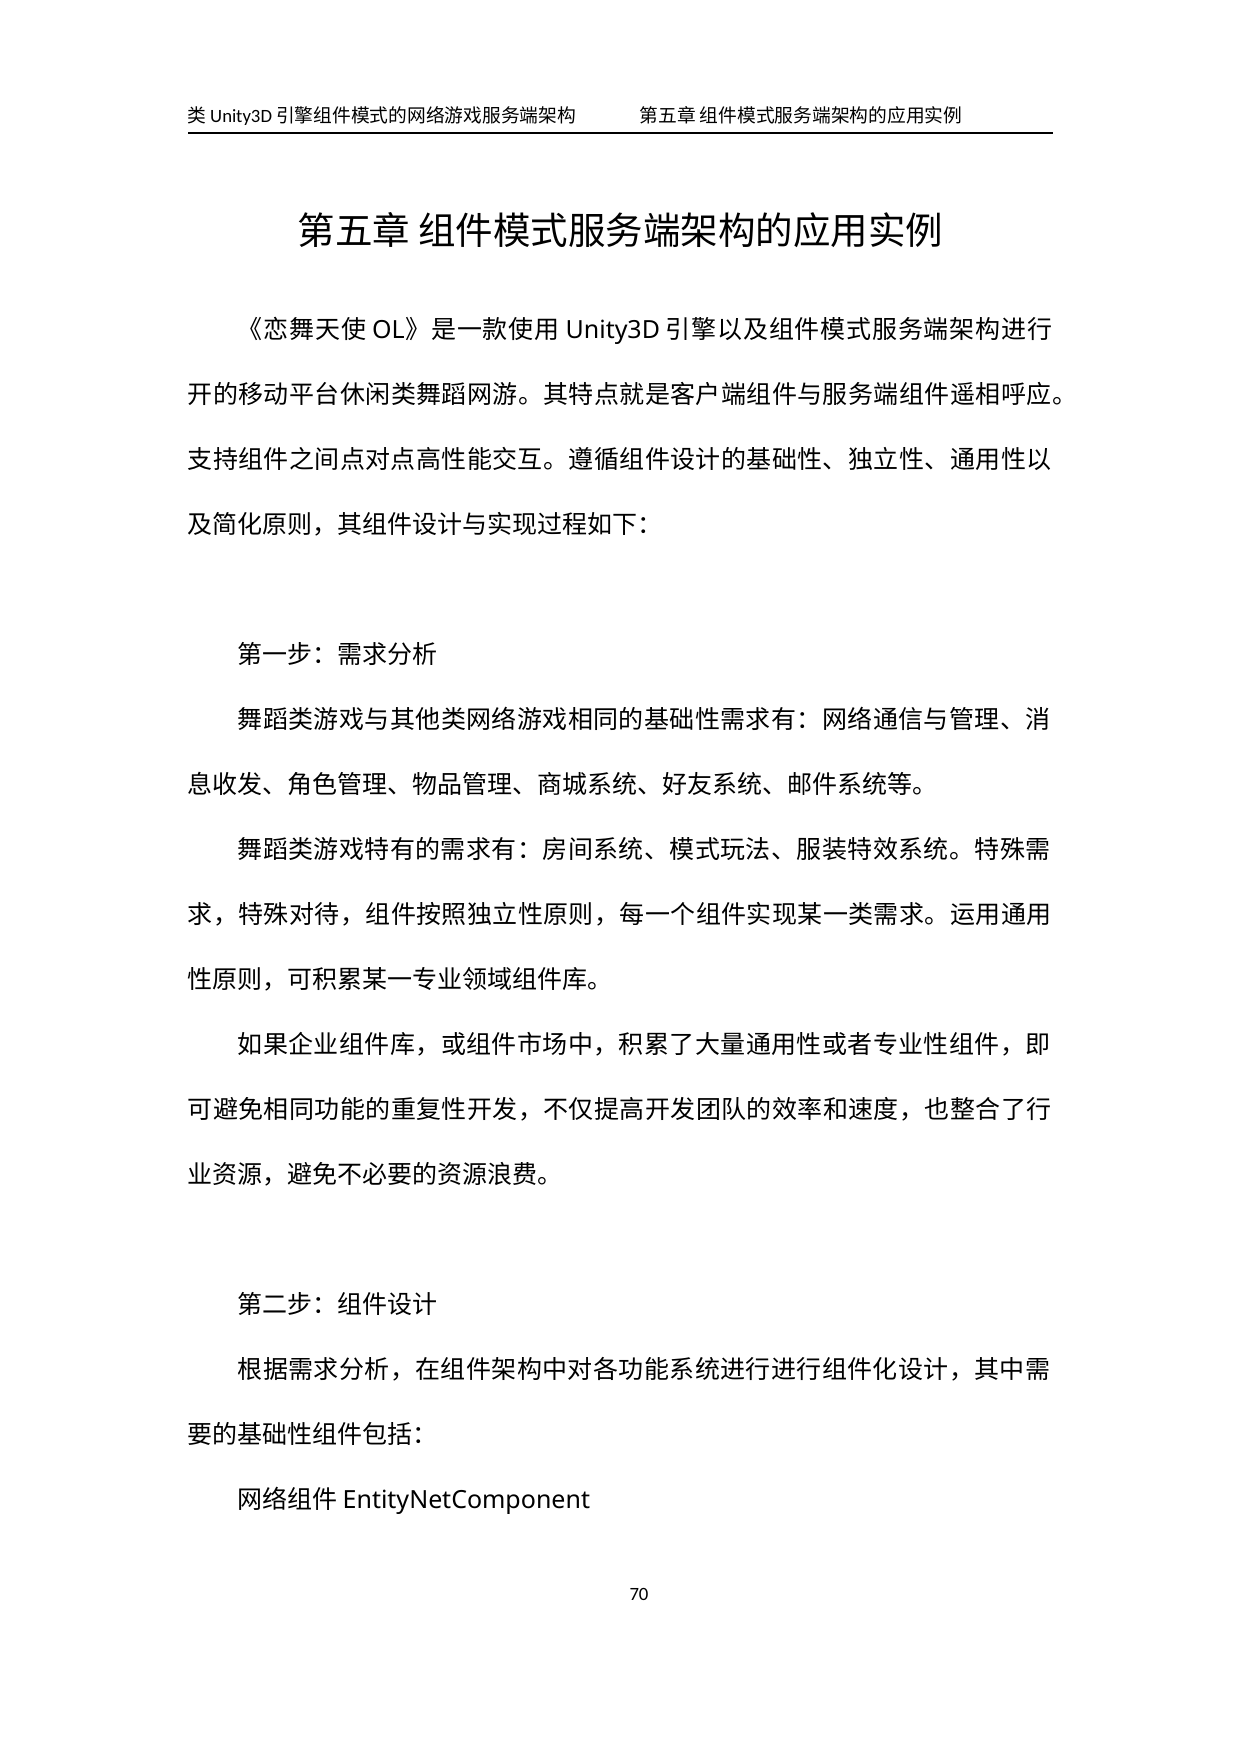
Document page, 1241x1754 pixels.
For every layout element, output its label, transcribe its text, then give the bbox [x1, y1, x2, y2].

subtitle 第五章 组件模式服务端架构的应用实例 [187, 195, 1053, 260]
text 舞蹈类游戏与其他类网络游戏相同的基础性需求有：网络通信与管理、消息收发、角色管理、物品管理、商城系统、好友系统、邮件系统等。 [187, 685, 1053, 815]
text 舞蹈类游戏特有的需求有：房间系统、模式玩法、服装特效系统。特殊需求，特殊对待，组件按照独立性原则，每一个组件实现某一类需求。运用通用性原则，可积累某一专业领域组件库。 [187, 815, 1053, 1010]
text 《恋舞天使OL》是一款使用Unity3D引擎以及组件模式服务端架构进行开的移动平台休闲类舞蹈网游。其特点就是客户端组件与服务端组件遥相呼应。支持组件之间点对点高性能交互。遵循组件设计的基础性、独立性、通用性以及简化原则，其组件设计与实现过程如下： [187, 295, 1053, 555]
text 如果企业组件库，或组件市场中，积累了大量通用性或者专业性组件，即可避免相同功能的重复性开发，不仅提高开发团队的效率和速度，也整合了行业资源，避免不必要的资源浪费。 [187, 1010, 1053, 1205]
text 第二步：组件设计 [187, 1270, 1053, 1335]
text 网络组件EntityNetComponent [187, 1465, 1053, 1530]
text 根据需求分析，在组件架构中对各功能系统进行进行组件化设计，其中需要的基础性组件包括： [187, 1335, 1053, 1465]
text 第一步：需求分析 [187, 620, 1053, 685]
